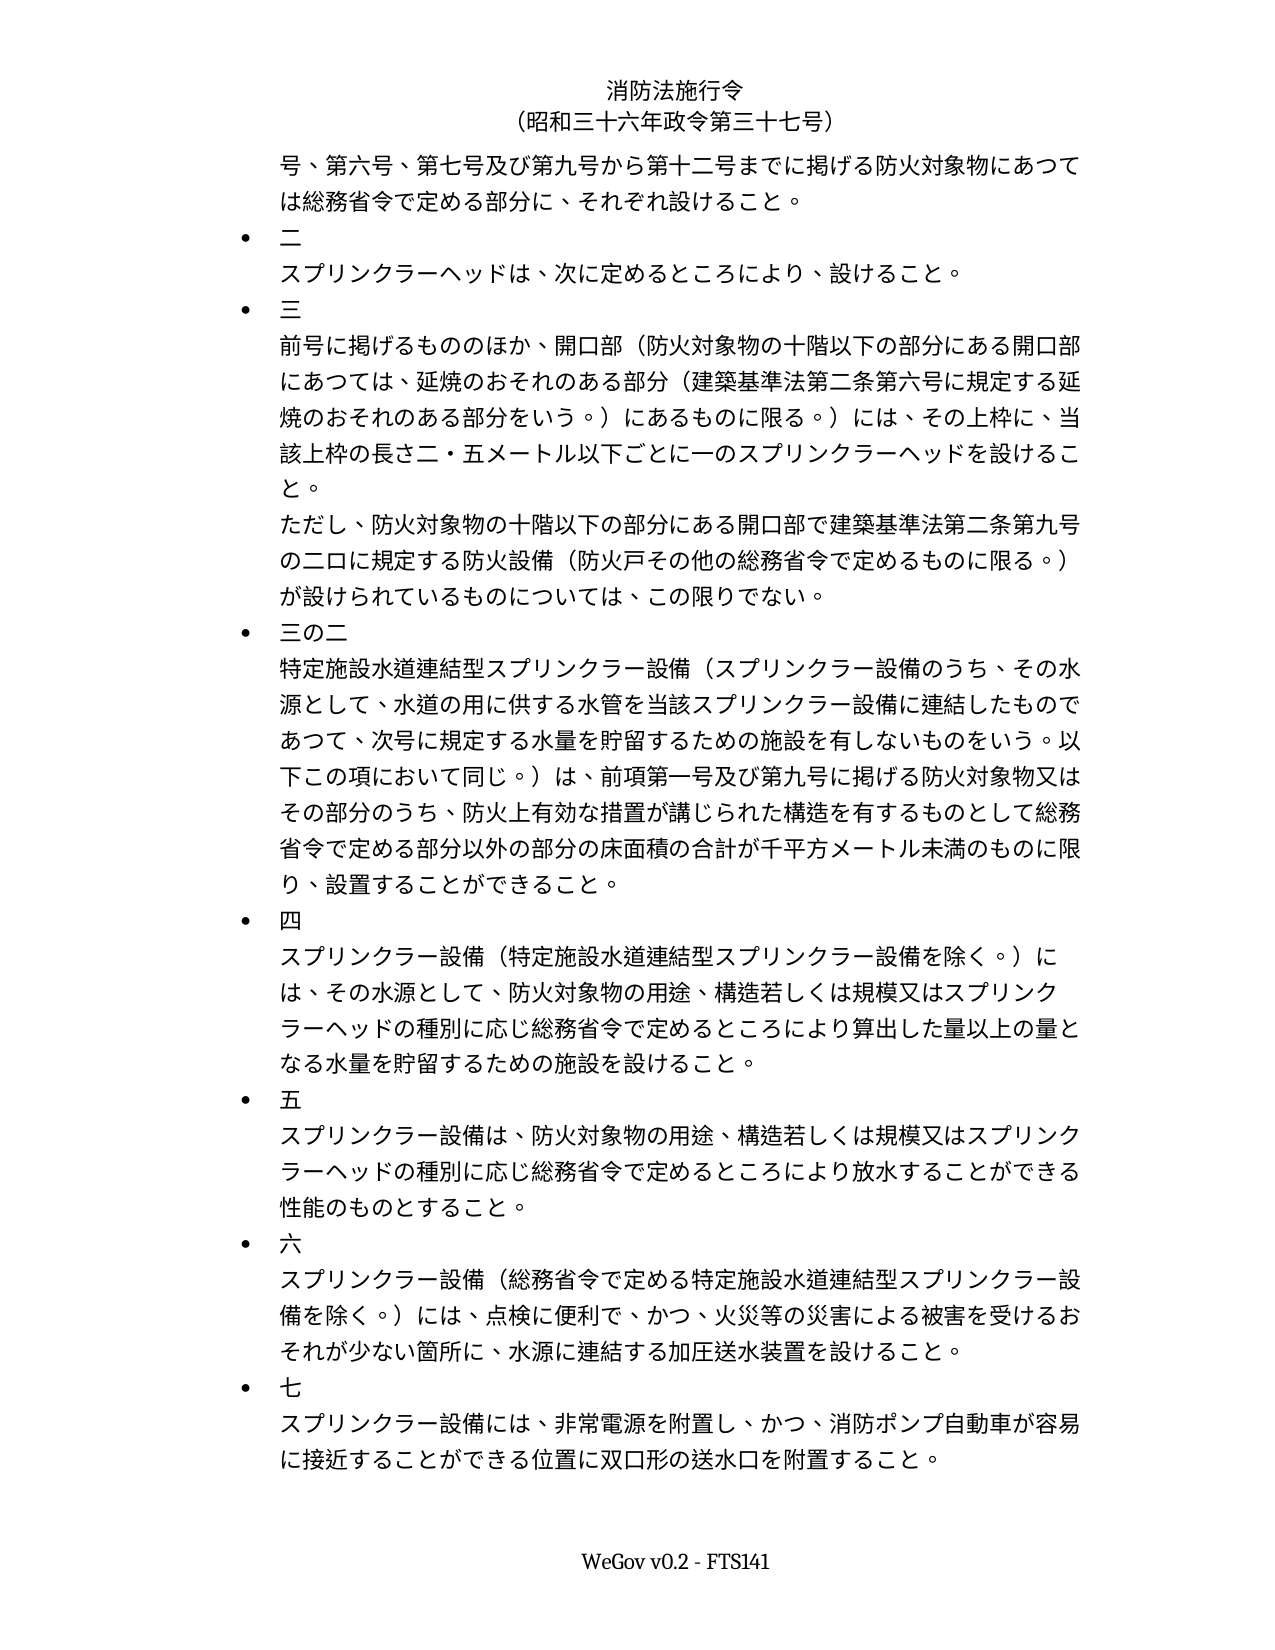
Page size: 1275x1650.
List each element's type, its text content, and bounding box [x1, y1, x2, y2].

list 五 スプリンクラー設備は、防火対象物の用途、構造若しくは規模又はスプリンクラーヘッドの種別に応じ総務省令で定めるところにより放水することができる性能のものとすること。 [242, 1084, 1087, 1223]
list 六 スプリンクラー設備（総務省令で定める特定施設水道連結型スプリンクラー設備を除く。）には、点検に便利で、かつ、火災等の災害による被害を受けるおそれが少ない箇所に、水源に連結する加圧送水装置を設けること。 [242, 1228, 1087, 1367]
list 四 スプリンクラー設備（特定施設水道連結型スプリンクラー設備を除く。）には、その水源として、防火対象物の用途、構造若しくは規模又はスプリンクラーヘッドの種別に応じ総務省令で定めるところにより算出した量以上の量となる水量を貯留するための施設を設けること。 [242, 905, 1087, 1080]
list 三の二 特定施設水道連結型スプリンクラー設備（スプリンクラー設備のうち、その水源として、水道の用に供する水管を当該スプリンクラー設備に連結したものであつて、次号に規定する水量を貯留するための施設を有しないものをいう。以下この項において同じ。）は、前項第一号及び第九号に掲げる防火対象物又はその部分のうち、防火上有効な措置が講じられた構造を有するものとして総務省令で定める部分以外の部分の床面積の合計が千平方メートル未満のものに限り、設置することができること。 [242, 617, 1087, 900]
list 三 前号に掲げるもののほか、開口部（防火対象物の十階以下の部分にある開口部にあつては、延焼のおそれのある部分（建築基準法第二条第六号に規定する延焼のおそれのある部分をいう。）にあるものに限る。）には、その上枠に、当該上枠の長さ二・五メートル以下ごとに一のスプリンクラーヘッドを設けること。 ただし、防火対象物の十階以下の部分にある開口部で建築基準法第二条第九号の二ロに規定する防火設備（防火戸その他の総務省令で定めるものに限る。）が設けられているものについては、この限りでない。 [242, 294, 1087, 612]
list 二 スプリンクラーヘッドは、次に定めるところにより、設けること。 [242, 222, 1087, 289]
list 七 スプリンクラー設備には、非常電源を附置し、かつ、消防ポンプ自動車が容易に接近することができる位置に双口形の送水口を附置すること。 ただし、特定施設水道連結型スプリンクラー設備については、この限りでない。 [242, 1372, 1087, 1475]
